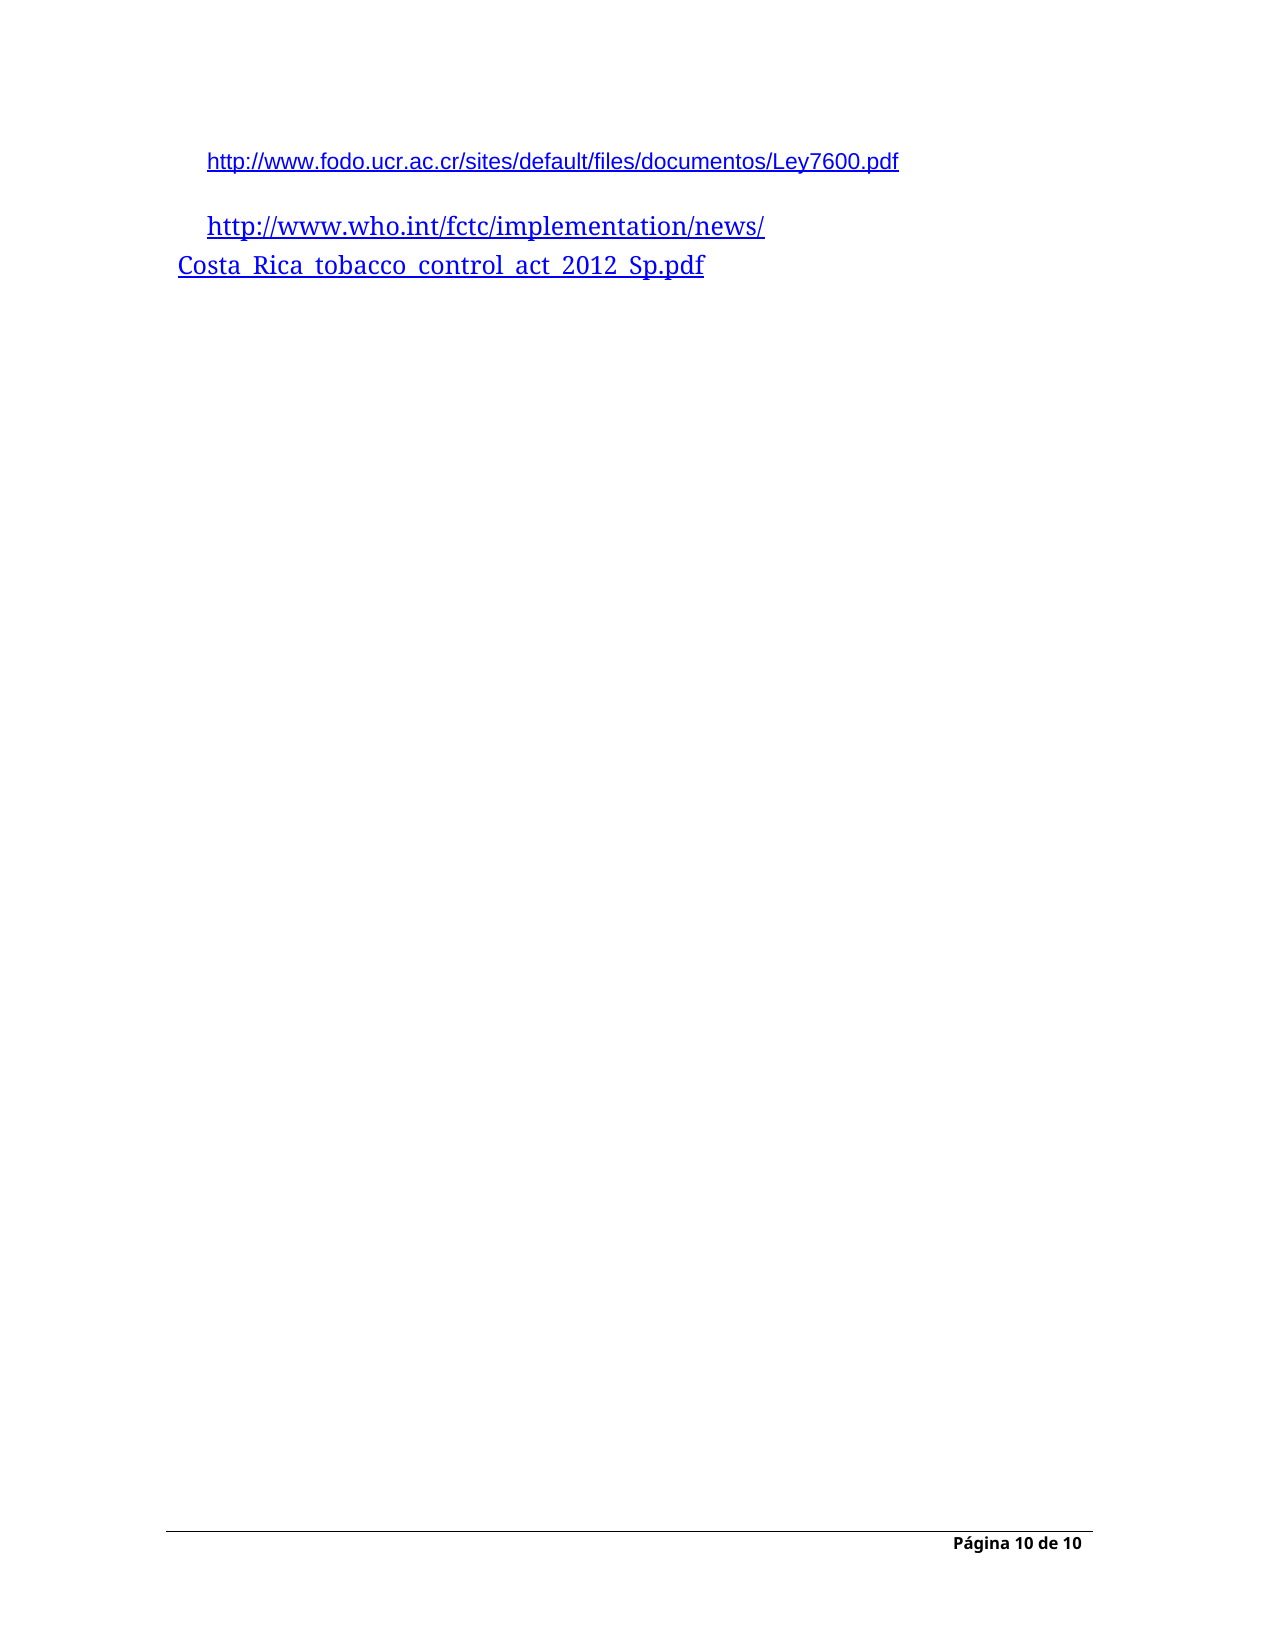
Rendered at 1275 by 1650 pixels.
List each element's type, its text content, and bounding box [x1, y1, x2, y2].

text http://www.who.int/fctc/implementation/news/Costa_Rica_tobacco_control_act_2012_Sp.pdf [177, 208, 1098, 281]
text http://www.fodo.ucr.ac.cr/sites/default/files/documentos/Ley7600.pdf [177, 148, 1098, 174]
